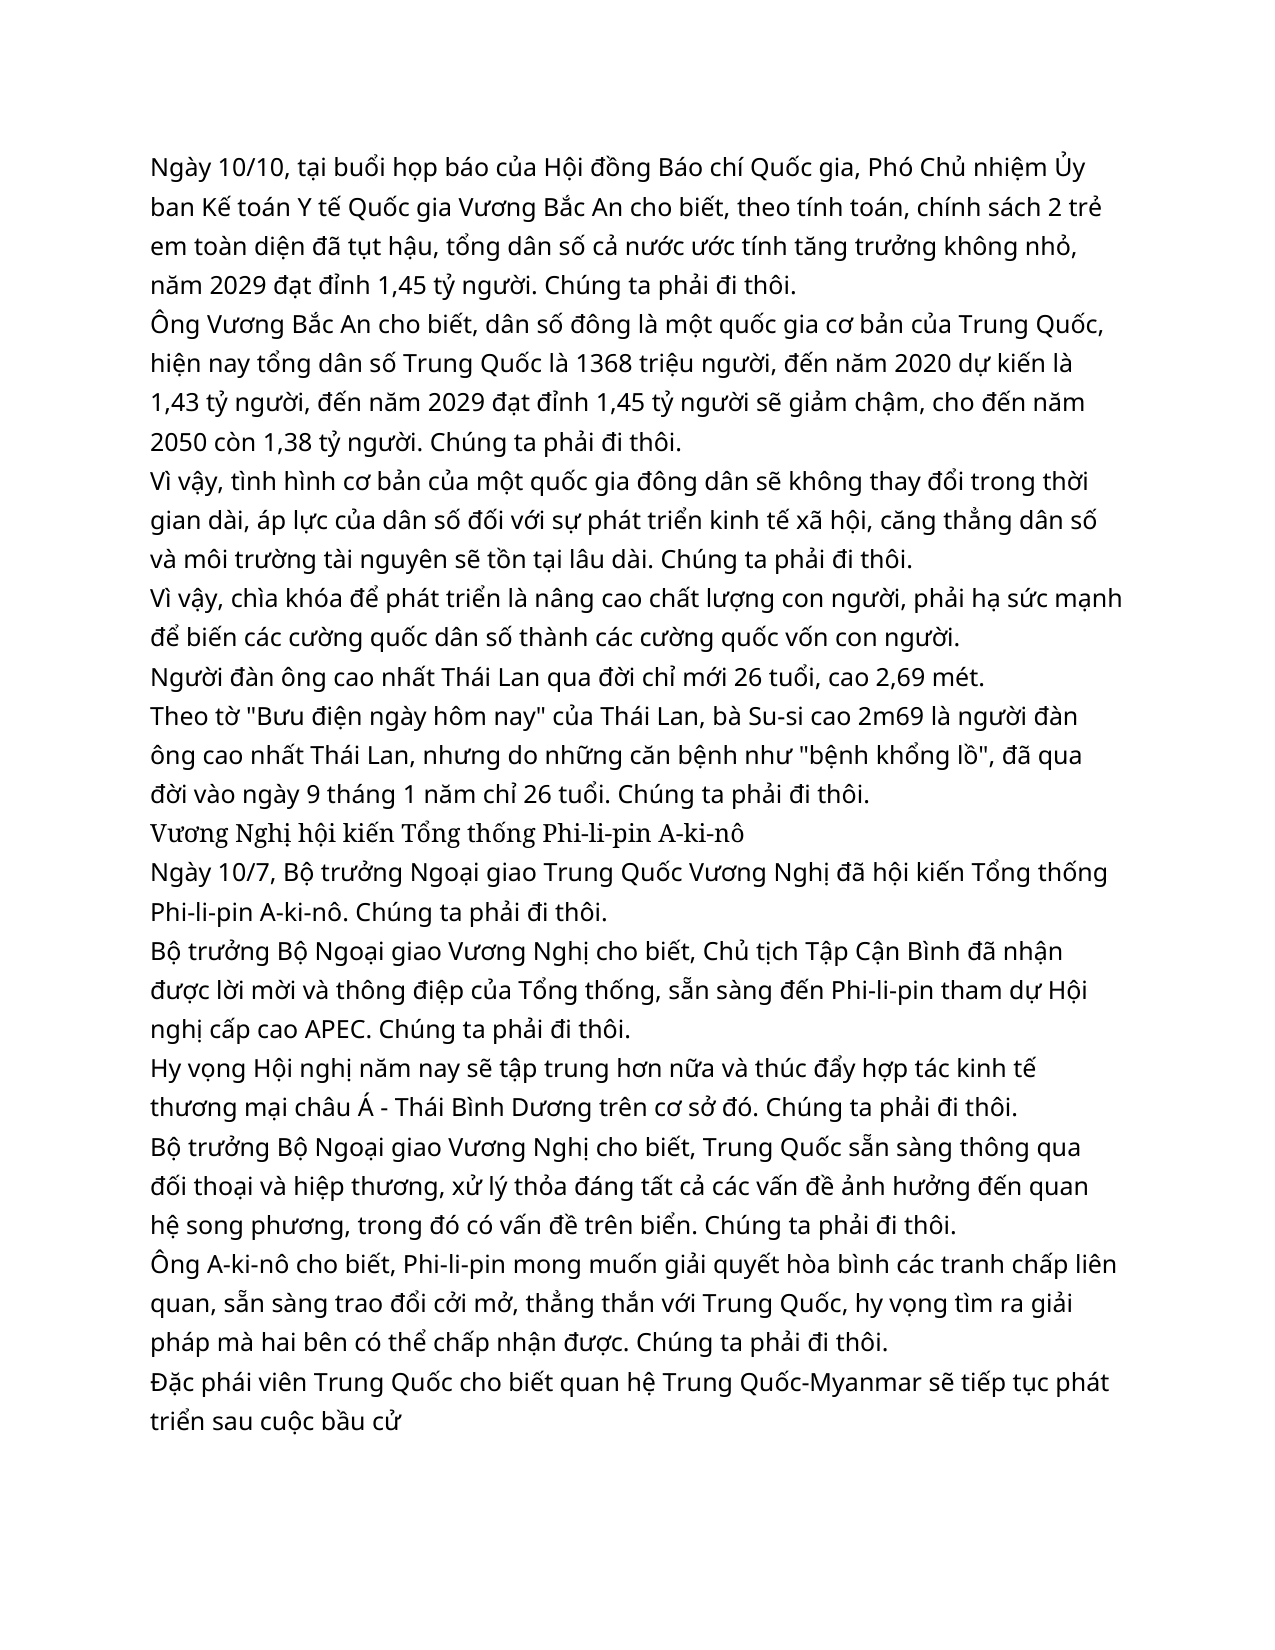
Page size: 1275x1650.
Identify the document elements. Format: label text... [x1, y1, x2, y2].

text Hy vọng Hội nghị năm nay sẽ tập trung hơn nữa và thúc đẩy hợp tác kinh tế thương mại châu Á - Thái Bình Dương trên cơ sở đó. Chúng ta phải đi thôi. [150, 1051, 1125, 1124]
text Vì vậy, tình hình cơ bản của một quốc gia đông dân sẽ không thay đổi trong thời gian dài, áp lực của dân số đối với sự phát triển kinh tế xã hội, căng thẳng dân số và môi trường tài nguyên sẽ tồn tại lâu dài. Chúng ta phải đi thôi. [150, 463, 1125, 576]
text Ông A-ki-nô cho biết, Phi-li-pin mong muốn giải quyết hòa bình các tranh chấp liên quan, sẵn sàng trao đổi cởi mở, thẳng thắn với Trung Quốc, hy vọng tìm ra giải pháp mà hai bên có thể chấp nhận được. Chúng ta phải đi thôi. [150, 1247, 1125, 1359]
text Bộ trưởng Bộ Ngoại giao Vương Nghị cho biết, Trung Quốc sẵn sàng thông qua đối thoại và hiệp thương, xử lý thỏa đáng tất cả các vấn đề ảnh hưởng đến quan hệ song phương, trong đó có vấn đề trên biển. Chúng ta phải đi thôi. [150, 1129, 1125, 1242]
text Ngày 10/10, tại buổi họp báo của Hội đồng Báo chí Quốc gia, Phó Chủ nhiệm Ủy ban Kế toán Y tế Quốc gia Vương Bắc An cho biết, theo tính toán, chính sách 2 trẻ em toàn diện đã tụt hậu, tổng dân số cả nước ước tính tăng trưởng không nhỏ, năm 2029 đạt đỉnh 1,45 tỷ người. Chúng ta phải đi thôi. [150, 150, 1125, 302]
text Vì vậy, chìa khóa để phát triển là nâng cao chất lượng con người, phải hạ sức mạnh để biến các cường quốc dân số thành các cường quốc vốn con người. [150, 581, 1125, 654]
text Ngày 10/7, Bộ trưởng Ngoại giao Trung Quốc Vương Nghị đã hội kiến Tổng thống Phi-li-pin A-ki-nô. Chúng ta phải đi thôi. [150, 855, 1125, 928]
text Người đàn ông cao nhất Thái Lan qua đời chỉ mới 26 tuổi, cao 2,69 mét. [150, 659, 1125, 693]
text Ông Vương Bắc An cho biết, dân số đông là một quốc gia cơ bản của Trung Quốc, hiện nay tổng dân số Trung Quốc là 1368 triệu người, đến năm 2020 dự kiến là 1,43 tỷ người, đến năm 2029 đạt đỉnh 1,45 tỷ người sẽ giảm chậm, cho đến năm 2050 còn 1,38 tỷ người. Chúng ta phải đi thôi. [150, 307, 1125, 458]
text Theo tờ "Bưu điện ngày hôm nay" của Thái Lan, bà Su-si cao 2m69 là người đàn ông cao nhất Thái Lan, nhưng do những căn bệnh như "bệnh khổng lồ", đã qua đời vào ngày 9 tháng 1 năm chỉ 26 tuổi. Chúng ta phải đi thôi. [150, 698, 1125, 811]
text Bộ trưởng Bộ Ngoại giao Vương Nghị cho biết, Chủ tịch Tập Cận Bình đã nhận được lời mời và thông điệp của Tổng thống, sẵn sàng đến Phi-li-pin tham dự Hội nghị cấp cao APEC. Chúng ta phải đi thôi. [150, 933, 1125, 1046]
text Vương Nghị hội kiến Tổng thống Phi-li-pin A-ki-nô [150, 816, 1125, 850]
text Đặc phái viên Trung Quốc cho biết quan hệ Trung Quốc-Myanmar sẽ tiếp tục phát triển sau cuộc bầu cử [150, 1364, 1125, 1437]
